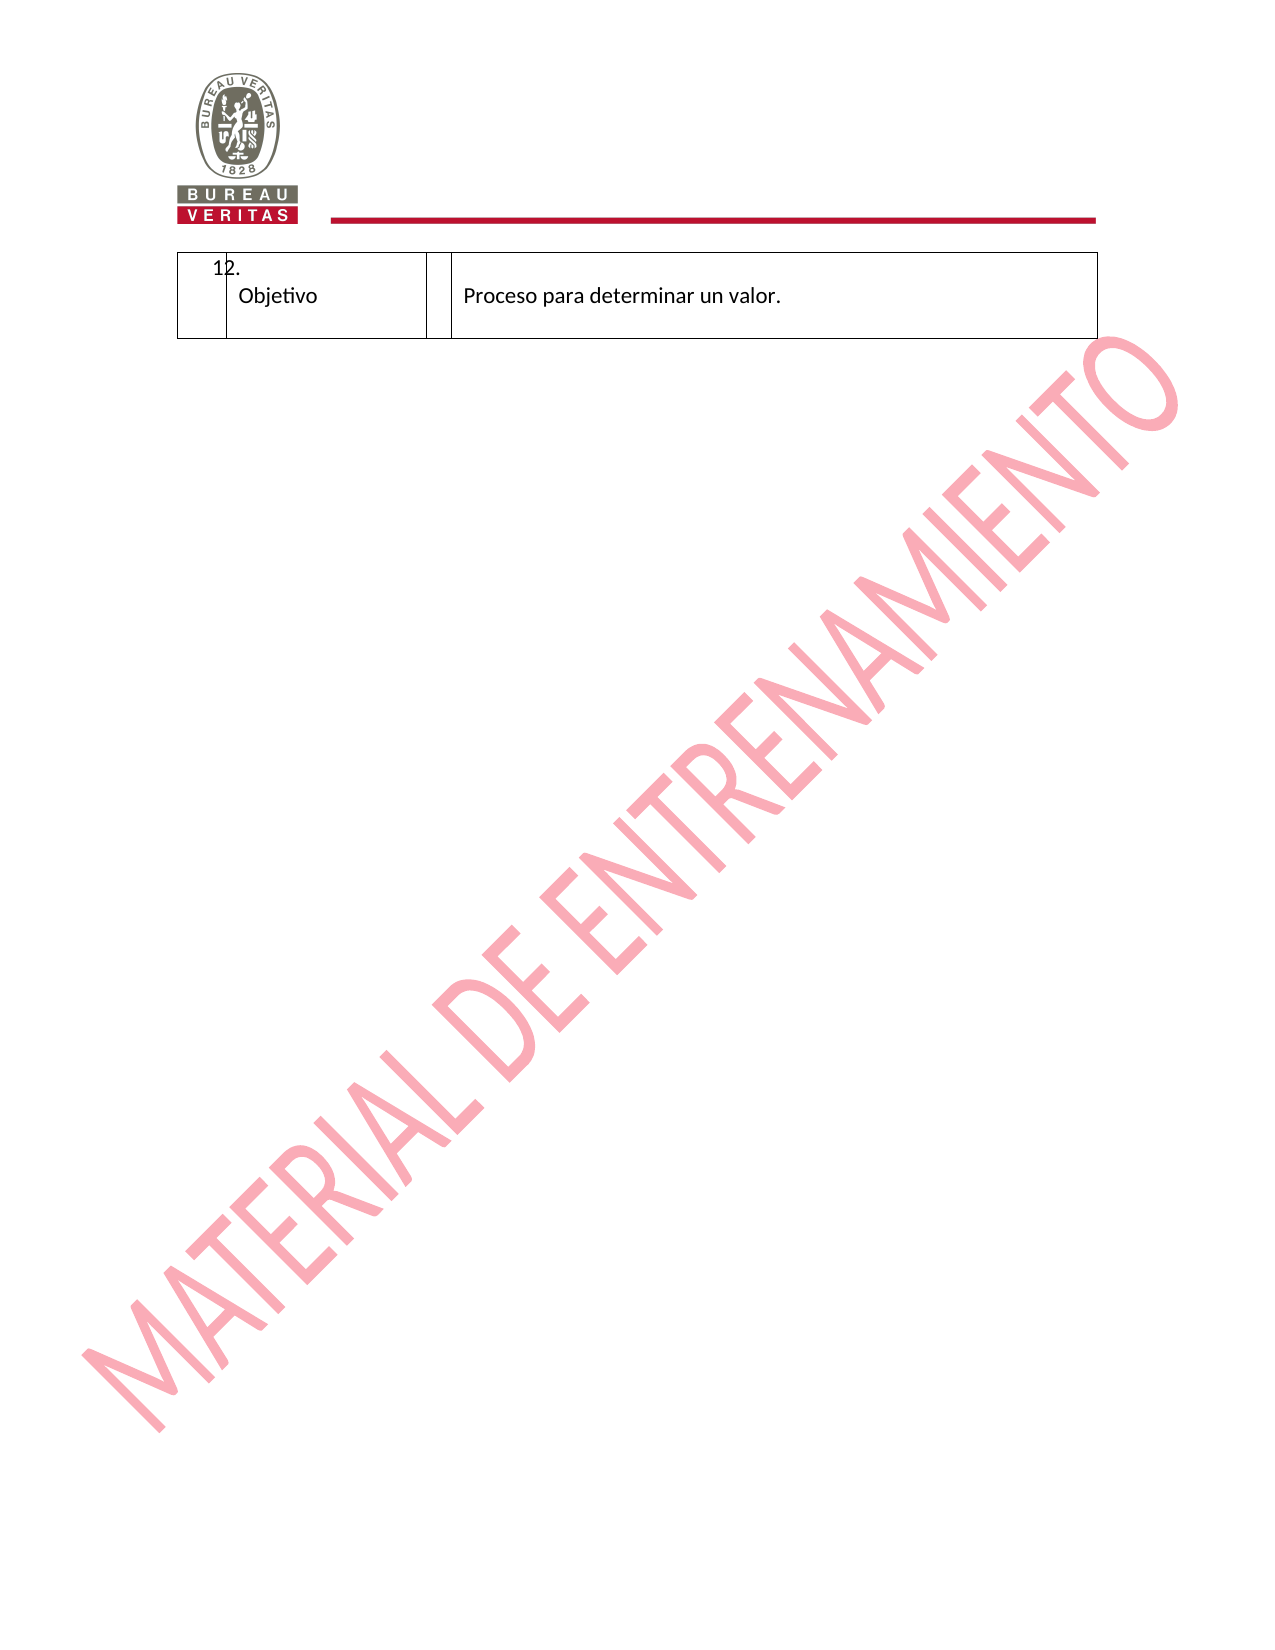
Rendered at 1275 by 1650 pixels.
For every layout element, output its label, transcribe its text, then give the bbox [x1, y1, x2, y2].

picture [177, 73, 1096, 224]
table_cell Objetivo [227, 253, 426, 338]
table_cell Proceso para determinar un valor. [452, 253, 1097, 338]
table_cell [427, 253, 451, 338]
table_cell [178, 253, 226, 338]
